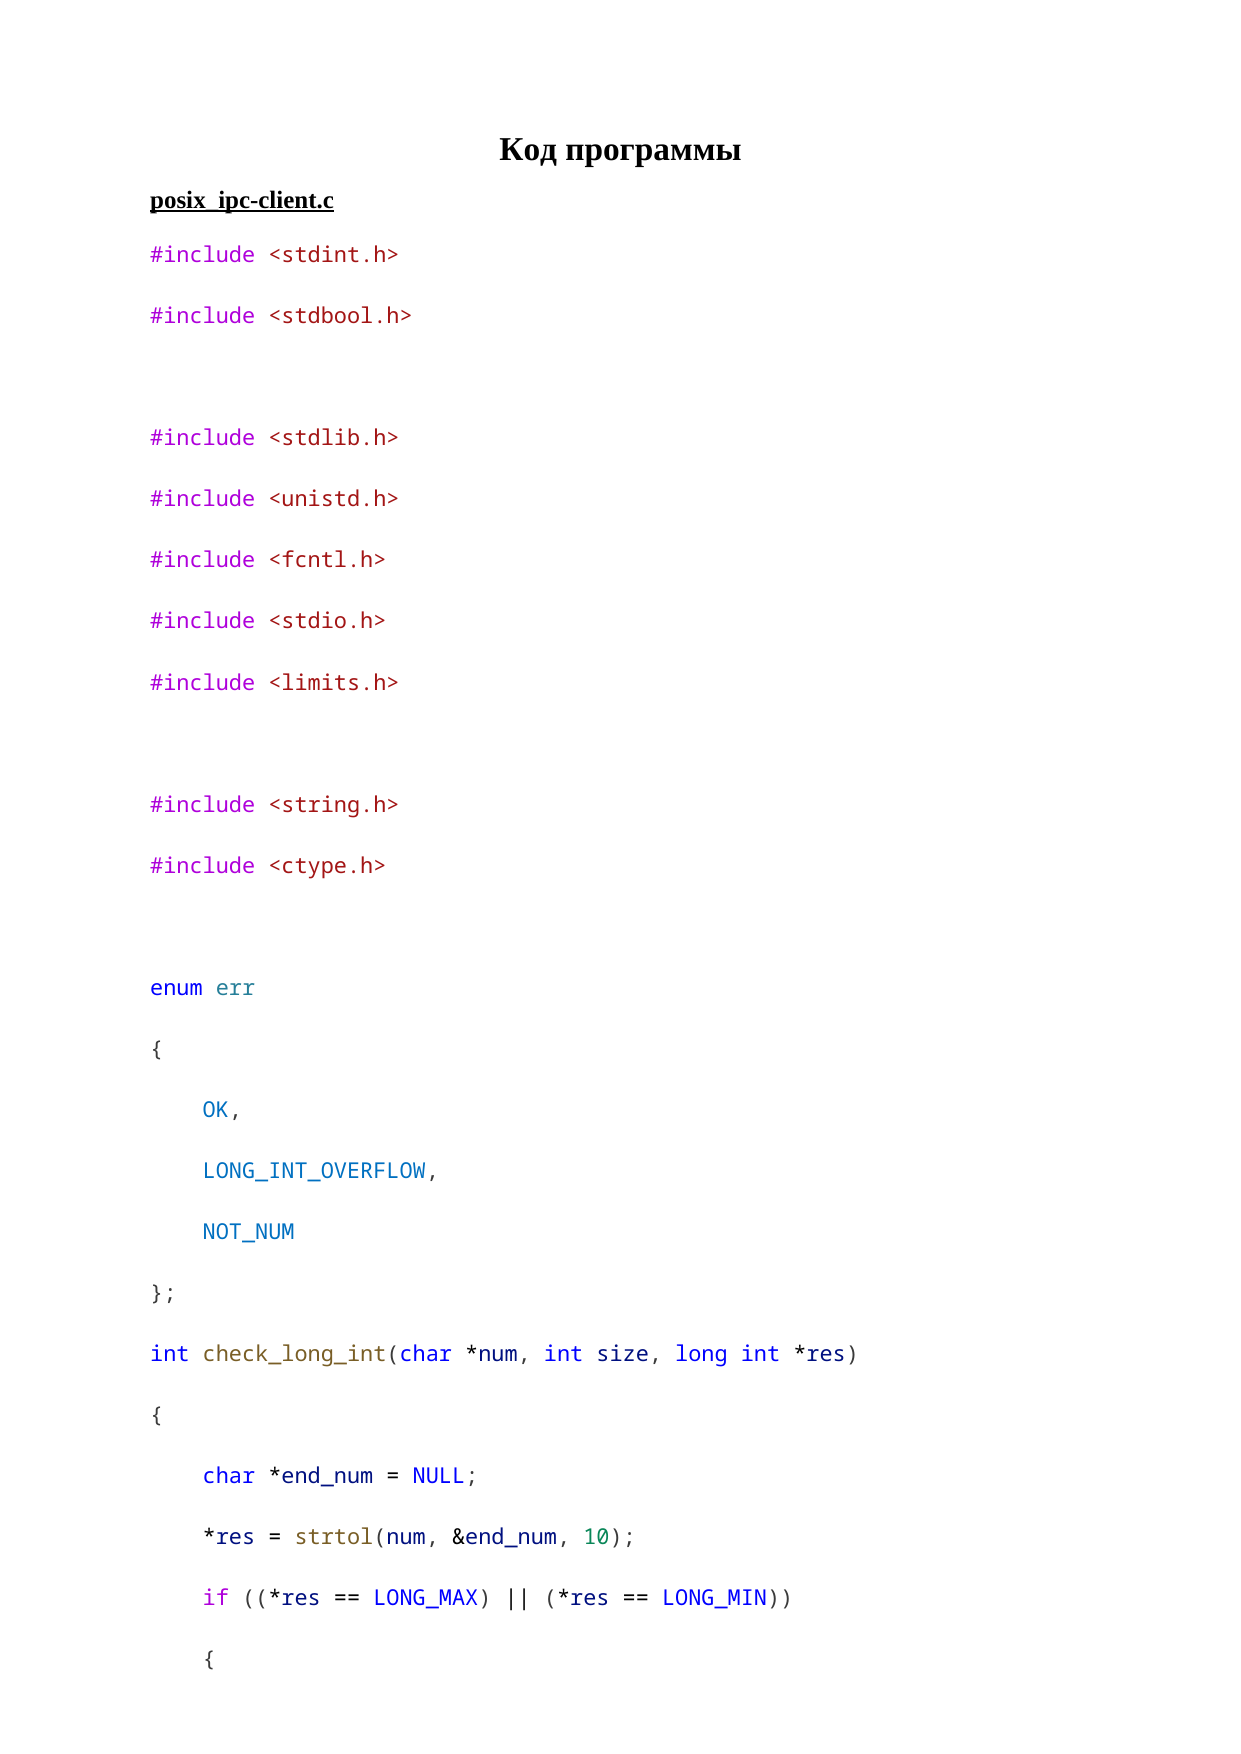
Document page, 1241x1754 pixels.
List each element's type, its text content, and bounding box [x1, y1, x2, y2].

text #include <stdio.h> [150, 606, 1147, 635]
text #include <string.h> [150, 789, 1147, 818]
text enum err [150, 972, 1147, 1002]
text #include <unistd.h> [150, 483, 1147, 513]
text if ((*res == LONG_MAX) || (*res == LONG_MIN)) [150, 1582, 1147, 1612]
text *res = strtol(num, &end_num, 10); [150, 1521, 1147, 1551]
text LONG_INT_OVERFLOW, [150, 1155, 1147, 1185]
text #include <ctype.h> [150, 850, 1147, 879]
text #include <stdint.h> [150, 239, 1147, 269]
text #include <stdlib.h> [150, 422, 1147, 452]
text char *end_num = NULL; [150, 1460, 1147, 1490]
text posix_ipc-client.c [150, 185, 1147, 214]
text Код программы [93, 129, 1147, 167]
text OK, [150, 1094, 1147, 1124]
text }; [150, 1277, 1147, 1307]
text #include <stdbool.h> [150, 300, 1147, 330]
text NOT_NUM [150, 1216, 1147, 1246]
text { [150, 1033, 1147, 1063]
text { [150, 1399, 1147, 1429]
text int check_long_int(char *num, int size, long int *res) [150, 1338, 1147, 1368]
text #include <fcntl.h> [150, 544, 1147, 574]
text { [150, 1643, 1147, 1673]
text #include <limits.h> [150, 667, 1147, 696]
